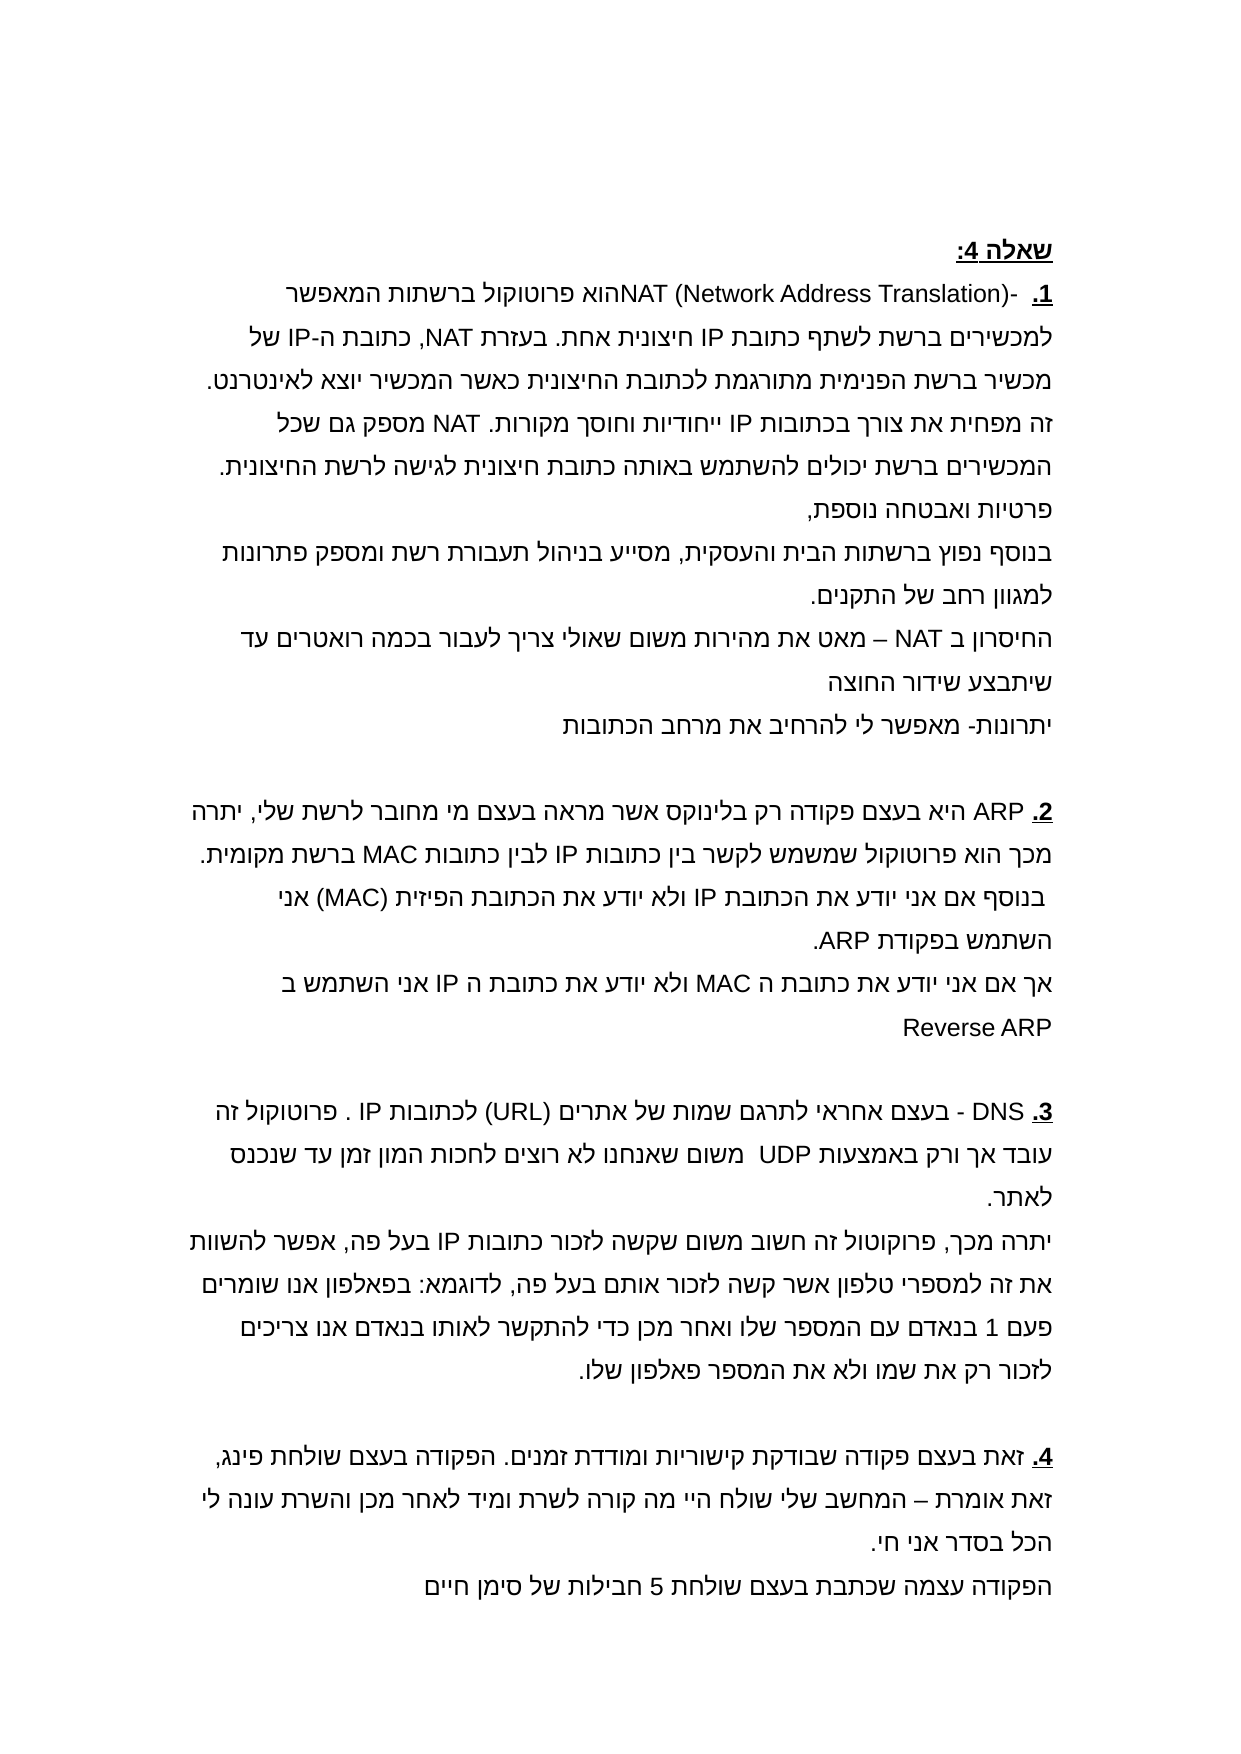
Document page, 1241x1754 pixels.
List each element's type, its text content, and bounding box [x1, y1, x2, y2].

text שאלה 4: 1. -NAT (Network Address Translation)הוא פרוטוקול ברשתות המאפשר למכשירים ברשת לשתף כתובת IP חיצונית אחת. בעזרת NAT, כתובת ה-IP של מכשיר ברשת הפנימית מתורגמת לכתובת החיצונית כאשר המכשיר יוצא לאינטרנט. זה מפחית את צורך בכתובות IP ייחודיות וחוסך מקורות. NAT מספק גם שכל המכשירים ברשת יכולים להשתמש באותה כתובת חיצונית לגישה לרשת החיצונית. פרטיות ואבטחה נוספת, בנוסף נפוץ ברשתות הבית והעסקית, מסייע בניהול תעבורת רשת ומספק פתרונות למגוון רחב של התקנים. החיסרון ב NAT – מאט את מהירות משום שאולי צריך לעבור בכמה רואטרים עד שיתבצע שידור החוצה יתרונות- מאפשר לי להרחיב את מרחב הכתובות [187, 150, 1053, 739]
text 3. DNS - בעצם אחראי לתרגם שמות של אתרים (URL) לכתובות IP . פרוטוקול זה עובד אך ורק באמצעות UDP משום שאנחנו לא רוצים לחכות המון זמן עד שנכנס לאתר. יתרה מכך, פרוקוטול זה חשוב משום שקשה לזכור כתובות IP בעל פה, אפשר להשוות את זה למספרי טלפון אשר קשה לזכור אותם בעל פה, לדוגמא: בפאלפון אנו שומרים פעם 1 בנאדם עם המספר שלו ואחר מכן כדי להתקשר לאותו בנאדם אנו צריכים לזכור רק את שמו ולא את המספר פאלפון שלו. [187, 1097, 1053, 1385]
text 2. ARP היא בעצם פקודה רק בלינוקס אשר מראה בעצם מי מחובר לרשת שלי, יתרה מכך הוא פרוטוקול שמשמש לקשר בין כתובות IP לבין כתובות MAC ברשת מקומית. בנוסף אם אני יודע את הכתובת IP ולא יודע את הכתובת הפיזית (MAC) אני השתמש בפקודת ARP. אך אם אני יודע את כתובת ה MAC ולא יודע את כתובת ה IP אני השתמש ב Reverse ARP [187, 797, 1053, 1083]
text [187, 1442, 1053, 1600]
